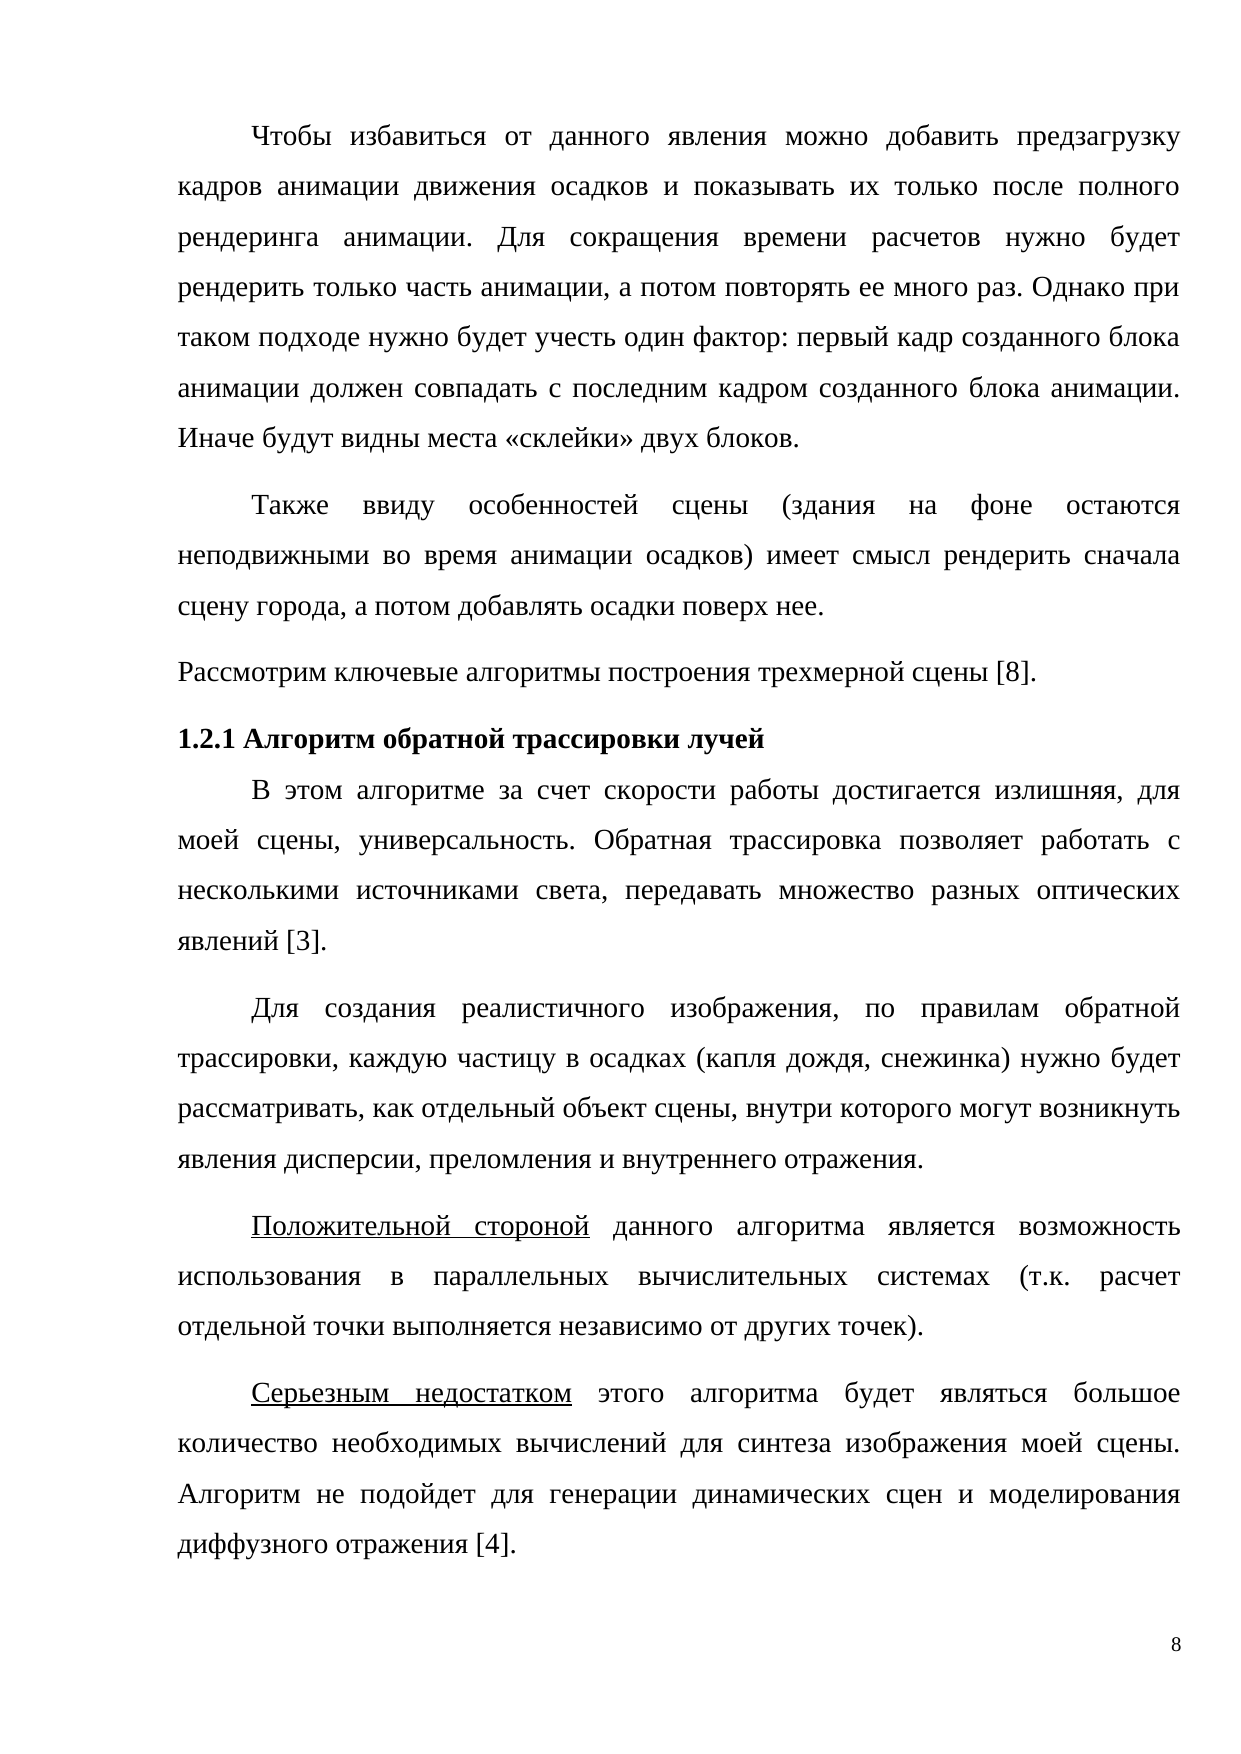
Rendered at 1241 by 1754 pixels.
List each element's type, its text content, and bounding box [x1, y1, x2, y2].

text Для создания реалистичного изображения, по правилам обратной трассировки, каждую частицу в осадках (капля дождя, снежинка) нужно будет рассматривать, как отдельный объект сцены, внутри которого могут возникнуть явления дисперсии, преломления и внутреннего отражения. [177, 990, 1181, 1174]
text Серьезным недостатком этого алгоритма будет являться большое количество необходимых вычислений для синтеза изображения моей сцены. Алгоритм не подойдет для генерации динамических сцен и моделирования диффузного отражения [4]. [177, 1375, 1181, 1560]
text Также ввиду особенностей сцены (здания на фоне остаются неподвижными во время анимации осадков) имеет смысл рендерить сначала сцену города, а потом добавлять осадки поверх нее. [177, 487, 1181, 621]
text В этом алгоритме за счет скорости работы достигается излишняя, для моей сцены, универсальность. Обратная трассировка позволяет работать с несколькими источниками света, передавать множество разных оптических явлений [3]. [177, 772, 1181, 956]
text Рассмотрим ключевые алгоритмы построения трехмерной сцены [8]. [177, 654, 1181, 688]
subtitle 1.2.1 Алгоритм обратной трассировки лучей [177, 722, 1181, 755]
text Положительной стороной данного алгоритма является возможность использования в параллельных вычислительных системах (т.к. расчет отдельной точки выполняется независимо от других точек). [177, 1208, 1181, 1342]
text Чтобы избавиться от данного явления можно добавить предзагрузку кадров анимации движения осадков и показывать их только после полного рендеринга анимации. Для сокращения времени расчетов нужно будет рендерить только часть анимации, а потом повторять ее много раз. Однако при таком подходе нужно будет учесть один фактор: первый кадр созданного блока анимации должен совпадать с последним кадром созданного блока анимации. Иначе будут видны места «склейки» двух блоков. [177, 118, 1181, 453]
